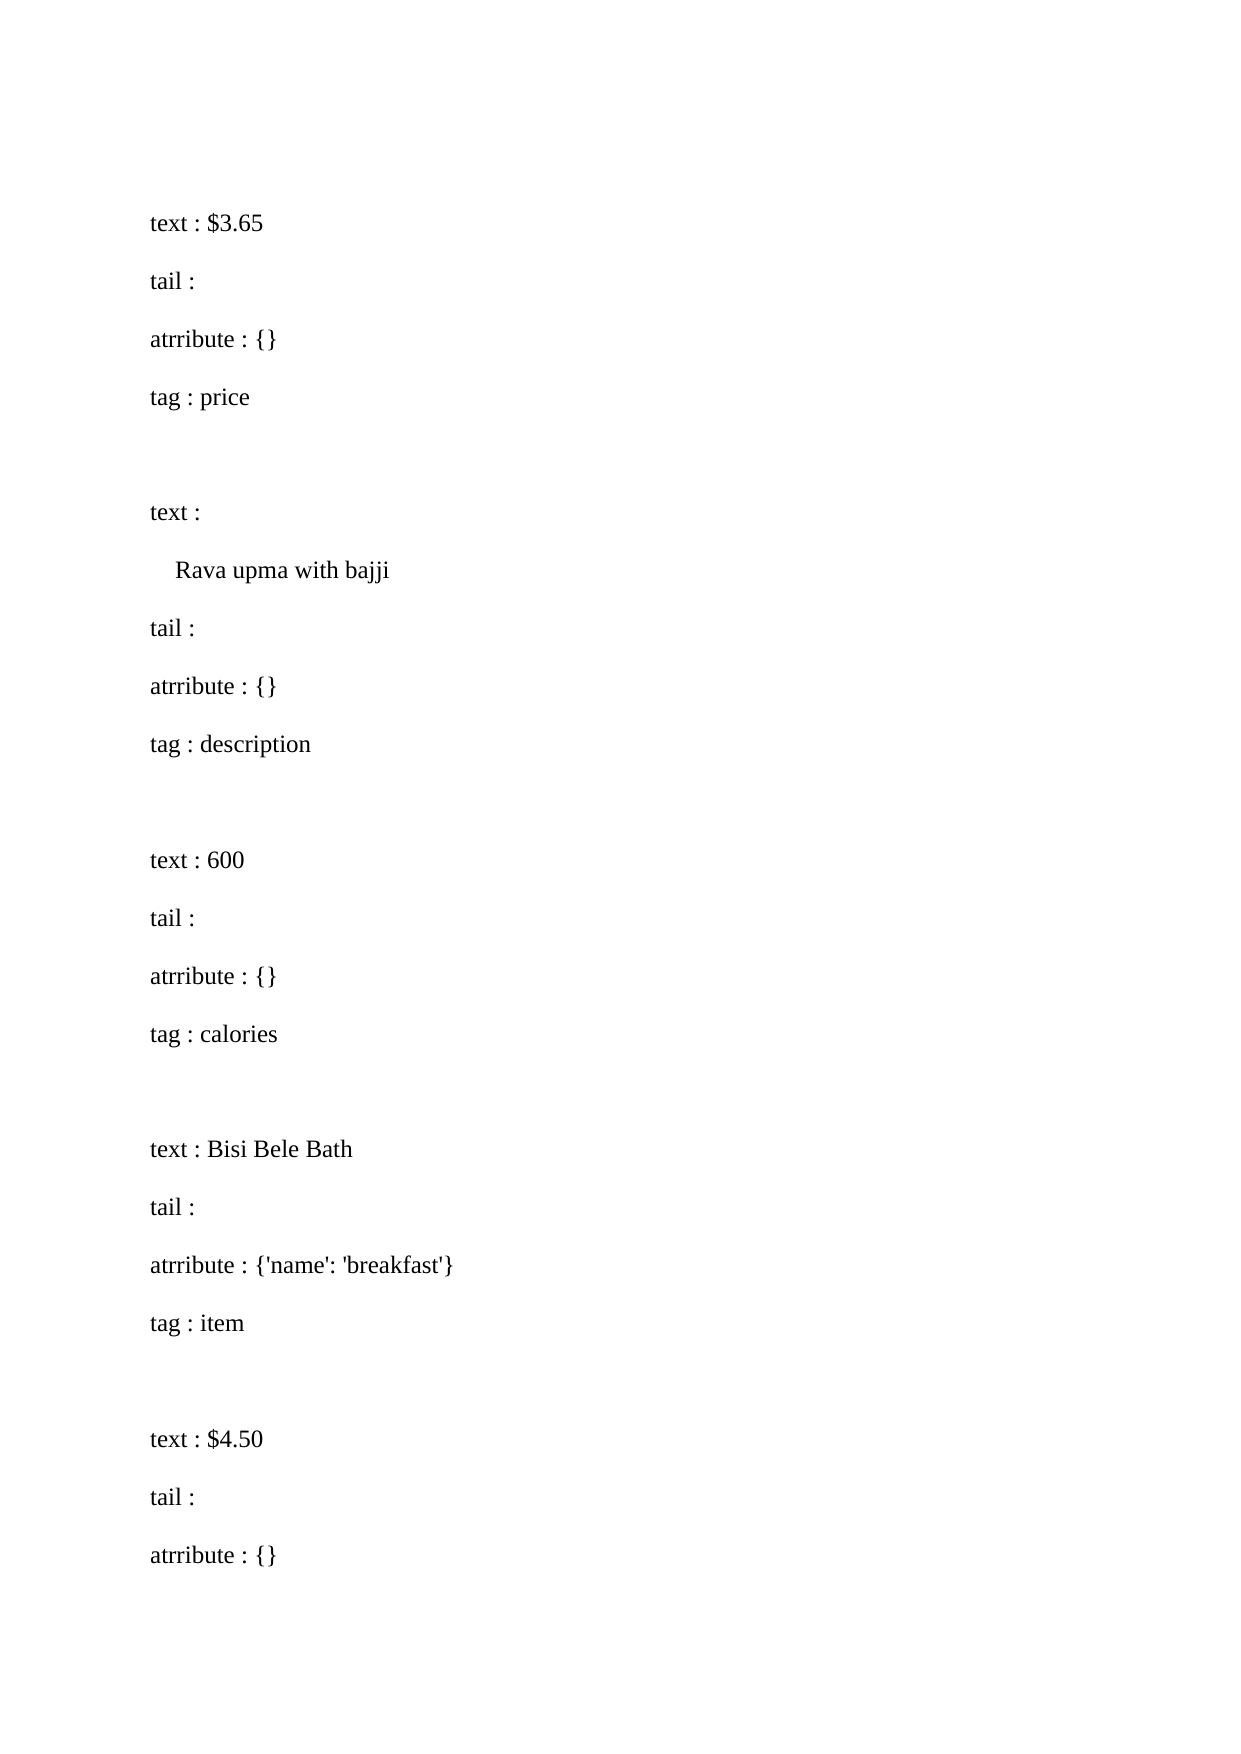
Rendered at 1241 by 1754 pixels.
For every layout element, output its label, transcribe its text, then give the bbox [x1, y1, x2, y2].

text tag : price [150, 382, 1090, 410]
text atrribute : {} [150, 671, 1090, 700]
text tail : [150, 903, 1090, 932]
text text : 600 [150, 845, 1090, 874]
text Rava upma with bajji [150, 555, 1090, 584]
text text : [150, 497, 1090, 526]
text tag : description [150, 729, 1090, 758]
text atrribute : {'name': 'breakfast'} [150, 1250, 1090, 1279]
text tag : calories [150, 1019, 1090, 1047]
text atrribute : {} [150, 324, 1090, 352]
text tail : [150, 1482, 1090, 1511]
text atrribute : {} [150, 961, 1090, 989]
text tag : item [150, 1308, 1090, 1337]
text text : $3.65 [150, 208, 1090, 237]
text tail : [150, 613, 1090, 642]
text tail : [150, 266, 1090, 294]
text text : Bisi Bele Bath [150, 1134, 1090, 1163]
text text : $4.50 [150, 1424, 1090, 1453]
text atrribute : {} [150, 1540, 1090, 1569]
text tail : [150, 1192, 1090, 1221]
